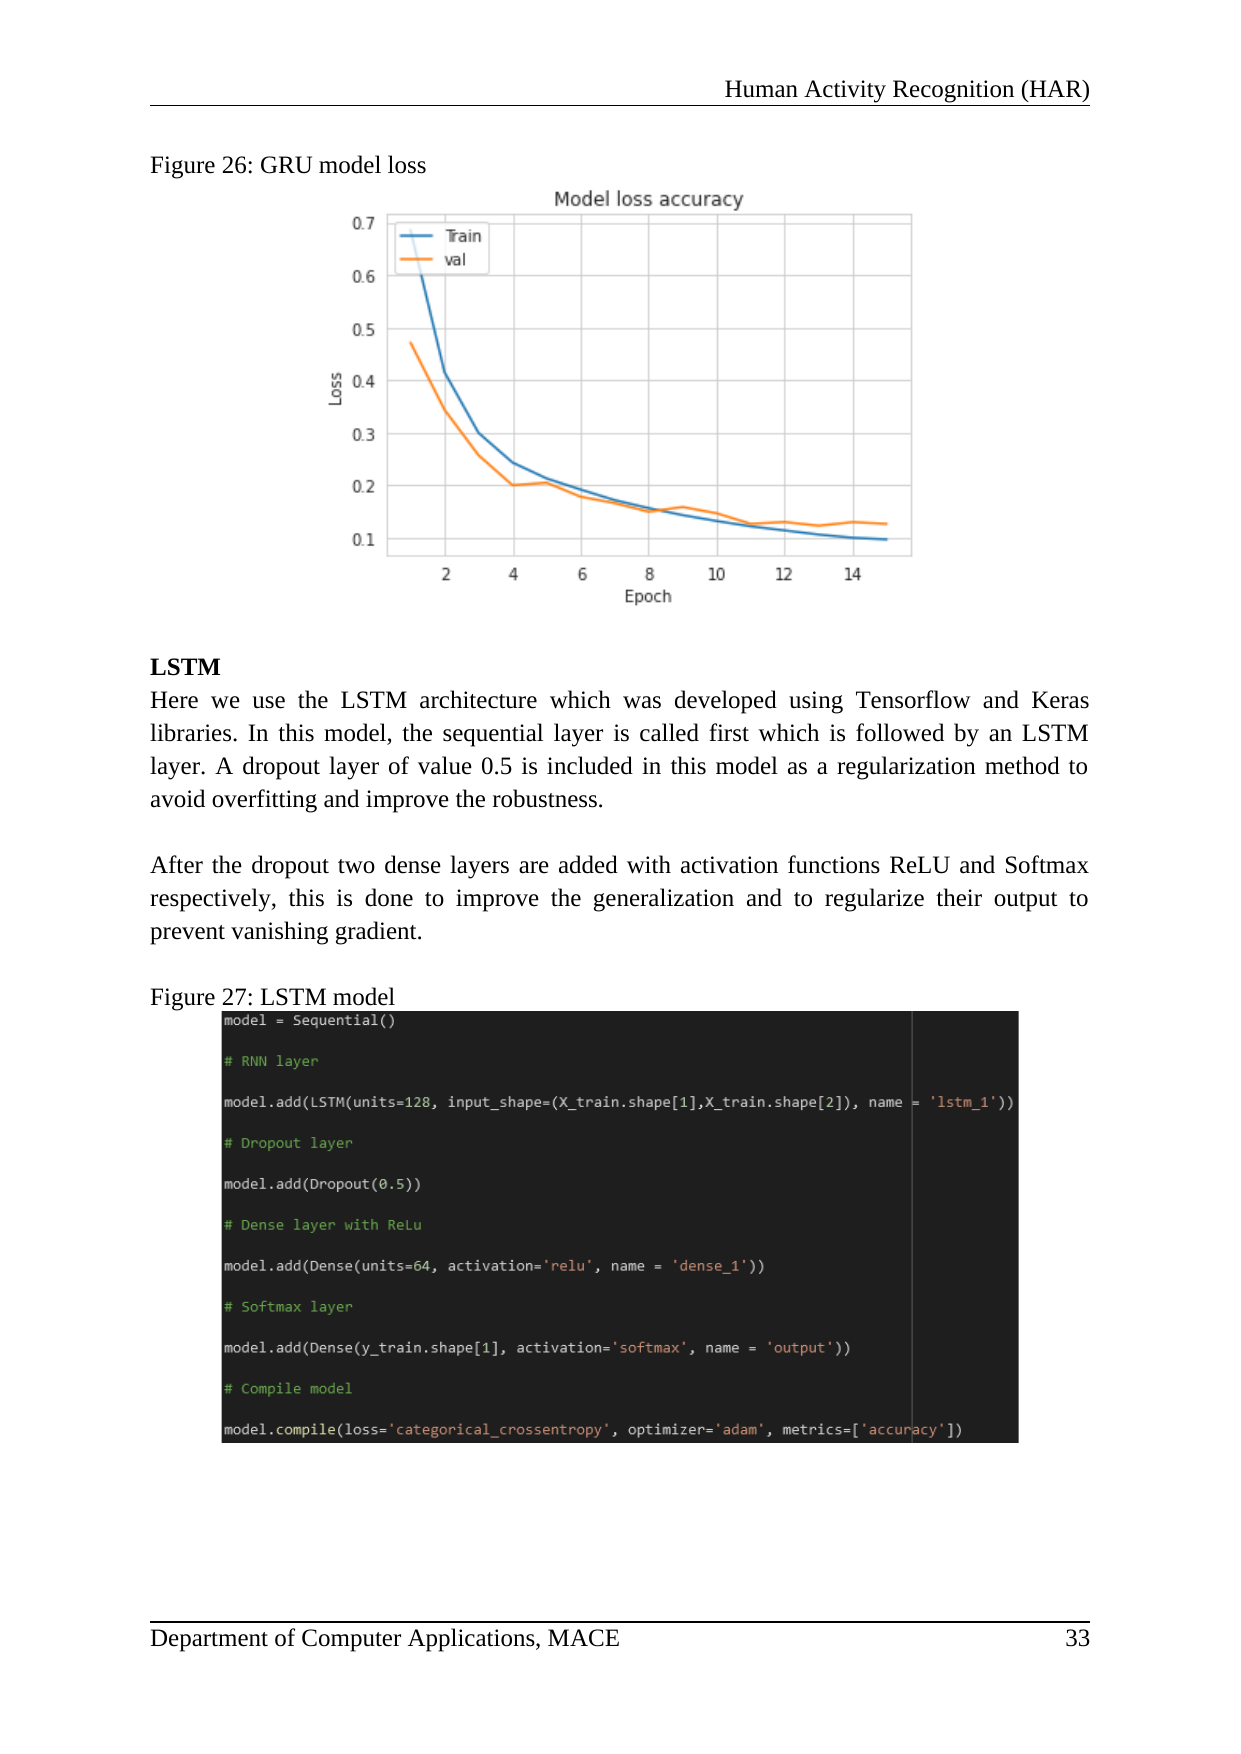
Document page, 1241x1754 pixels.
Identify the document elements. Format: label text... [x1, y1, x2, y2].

picture [318, 178, 922, 615]
text Here we use the LSTM architecture which was developed using Tensorflow and Keras libraries. In this model, the sequential layer is called first which is followed by an LSTM layer. A dropout layer of value 0.5 is included in this model as a regularization method to avoid overfitting and improve the robustness. [150, 685, 1090, 813]
text Figure 26: GRU model loss [150, 150, 1090, 179]
picture [221, 1011, 1019, 1443]
text Figure 27: LSTM model [150, 982, 1090, 1011]
text After the dropout two dense layers are added with activation functions ReLU and Softmax respectively, this is done to improve the generalization and to regularize their output to prevent vanishing gradient. [150, 850, 1090, 945]
text LSTM [150, 652, 1090, 681]
